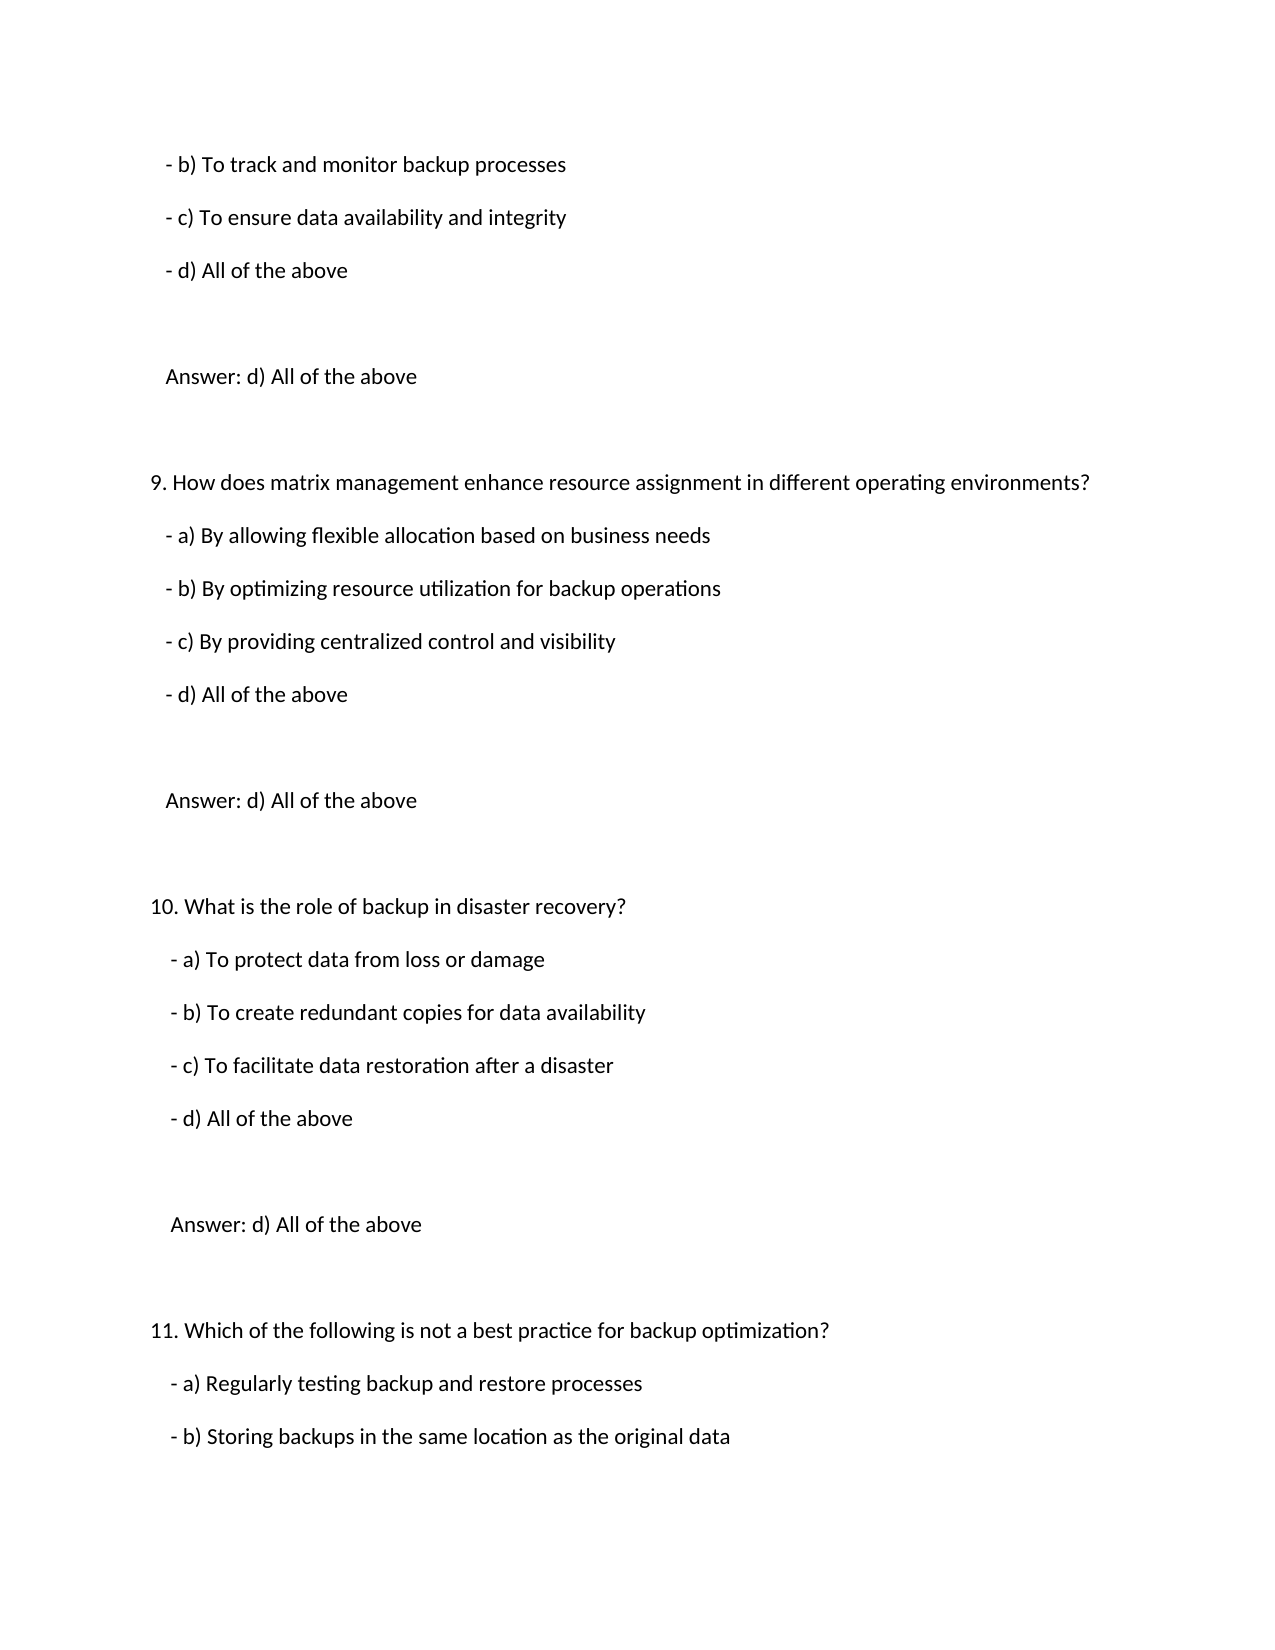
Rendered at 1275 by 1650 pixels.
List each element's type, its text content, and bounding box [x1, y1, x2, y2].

text - c) To ensure data availability and integrity [150, 203, 1125, 231]
text - b) By optimizing resource utilization for backup operations [150, 574, 1125, 602]
text - d) All of the above [150, 256, 1125, 284]
text Answer: d) All of the above [150, 786, 1125, 814]
text - a) To protect data from loss or damage [150, 945, 1125, 973]
text Answer: d) All of the above [150, 1210, 1125, 1238]
text - c) To facilitate data restoration after a disaster [150, 1051, 1125, 1079]
text Answer: d) All of the above [150, 362, 1125, 390]
text - a) Regularly testing backup and restore processes [150, 1369, 1125, 1397]
text - c) By providing centralized control and visibility [150, 627, 1125, 655]
text - a) By allowing flexible allocation based on business needs [150, 521, 1125, 549]
text - b) Storing backups in the same location as the original data [150, 1422, 1125, 1451]
text 9. How does matrix management enhance resource assignment in different operating environments? [150, 468, 1125, 496]
text - d) All of the above [150, 1104, 1125, 1132]
text 11. Which of the following is not a best practice for backup optimization? [150, 1316, 1125, 1344]
text - b) To track and monitor backup processes [150, 150, 1125, 178]
text - b) To create redundant copies for data availability [150, 998, 1125, 1026]
text - d) All of the above [150, 680, 1125, 708]
text 10. What is the role of backup in disaster recovery? [150, 892, 1125, 920]
